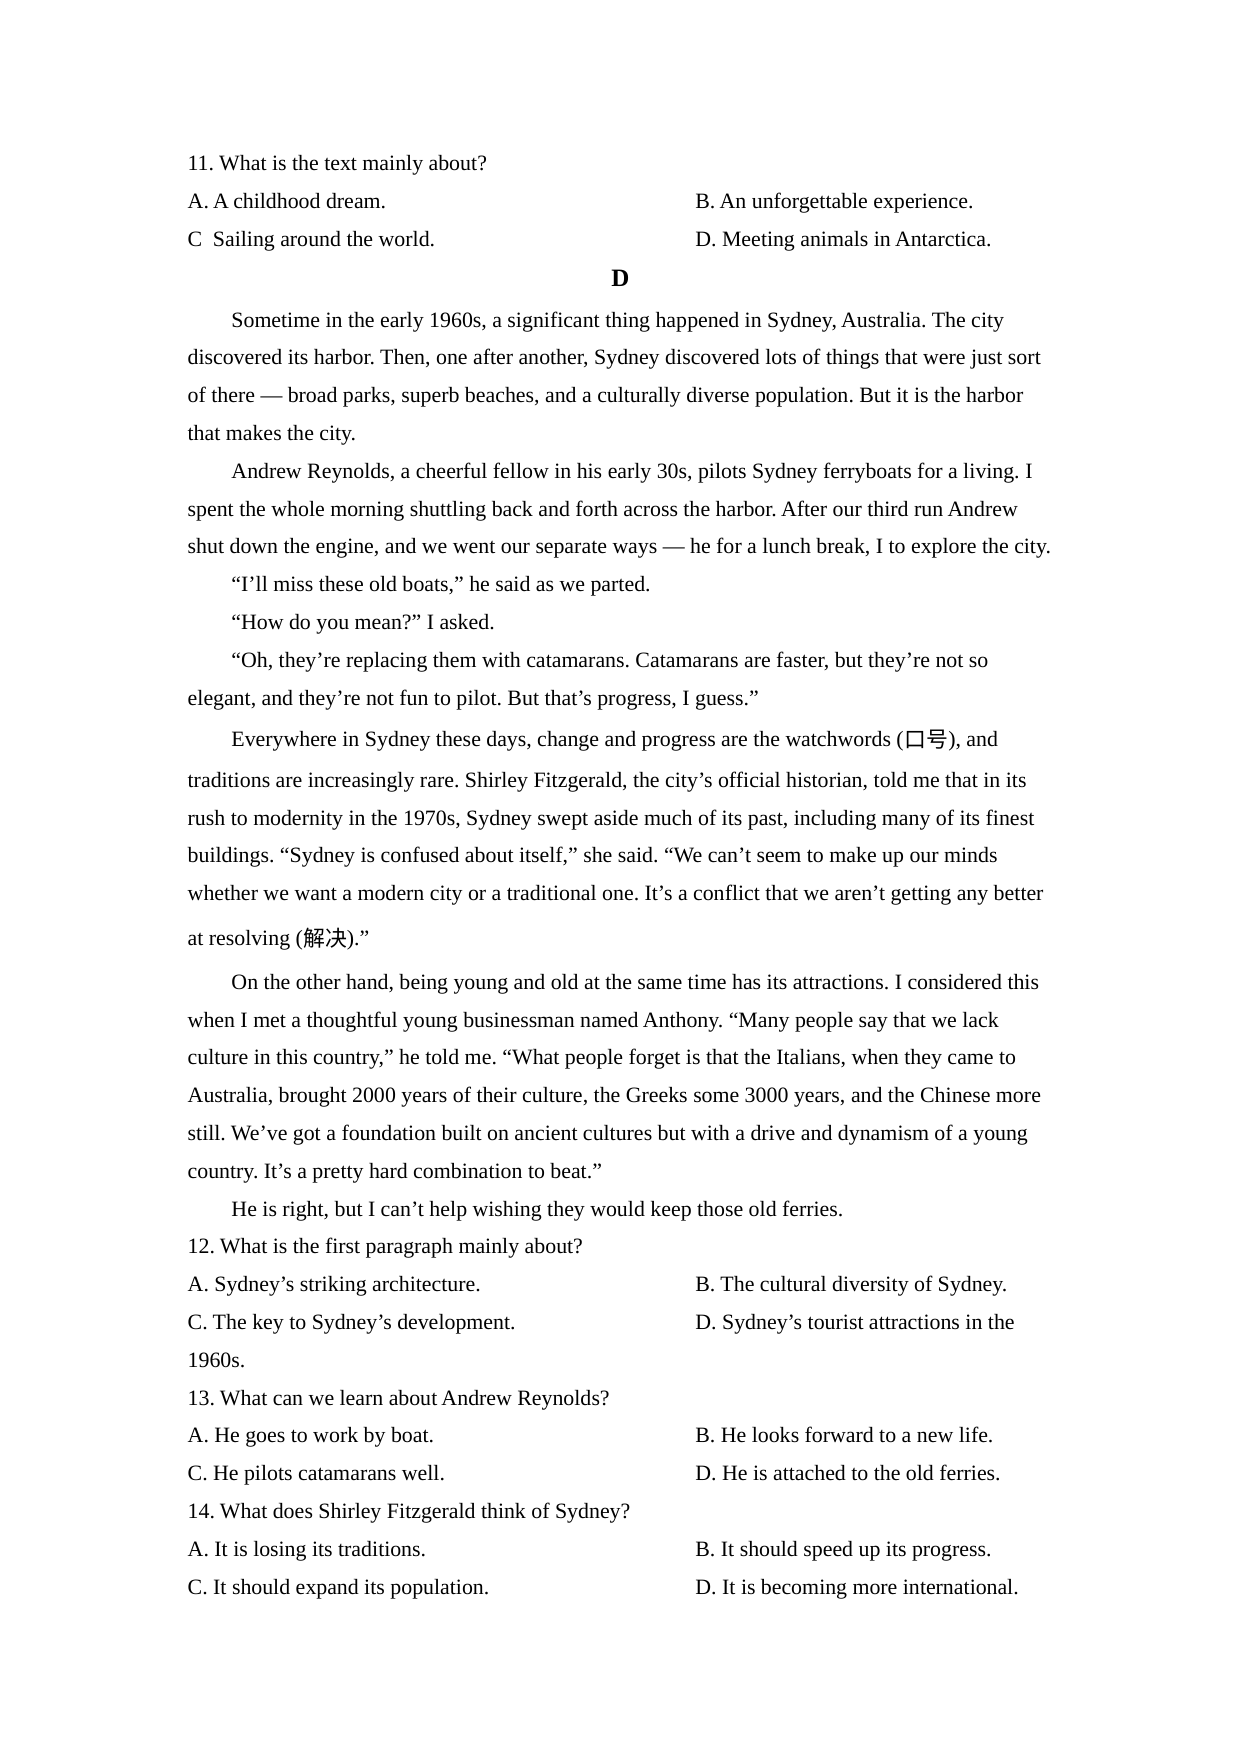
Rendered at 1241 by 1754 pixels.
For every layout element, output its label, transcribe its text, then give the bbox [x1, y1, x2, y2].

text A. It is losing its traditions. B. It should speed up its progress. [187, 1536, 1053, 1561]
text A. Sydney’s striking architecture. B. The cultural diversity of Sydney. [187, 1271, 1053, 1296]
text D [187, 263, 1053, 292]
text A. A childhood dream. B. An unforgettable experience. [187, 188, 1053, 213]
text C. The key to Sydney’s development. D. Sydney’s tourist attractions in the 1960s. [187, 1309, 1053, 1372]
text 11. What is the text mainly about? [187, 150, 1053, 175]
text Sometime in the early 1960s, a significant thing happened in Sydney, Australia. The city discovered its harbor. Then, one after another, Sydney discovered lots of things that were just sort of there — broad parks, superb beaches, and a culturally diverse population. But it is the harbor that makes the city. [187, 307, 1053, 445]
text A. He goes to work by boat. B. He looks forward to a new life. [187, 1422, 1053, 1448]
text On the other hand, being young and old at the same time has its attractions. I considered this when I met a thoughtful young businessman named Anthony. “Many people say that we lack culture in this country,” he told me. “What people forget is that the Italians, when they came to Australia, brought 2000 years of their culture, the Greeks some 3000 years, and the Chinese more still. We’ve got a foundation built on ancient cultures but with a drive and dynamism of a young country. It’s a pretty hard combination to beat.” [187, 969, 1053, 1183]
text Andrew Reynolds, a cheerful fellow in his early 30s, pilots Sydney ferryboats for a living. I spent the whole morning shuttling back and forth across the harbor. After our third run Andrew shut down the engine, and we went our separate ways — he for a lunch break, I to explore the city. [187, 458, 1053, 559]
text 14. What does Shirley Fitzgerald think of Sydney? [187, 1498, 1053, 1523]
text C Sailing around the world. D. Meeting animals in Antarctica. [187, 226, 1053, 251]
text 12. What is the first paragraph mainly about? [187, 1233, 1053, 1259]
text “How do you mean?” I asked. [187, 609, 1053, 634]
text Everywhere in Sydney these days, change and progress are the watchwords (口号), and traditions are increasingly rare. Shirley Fitzgerald, the city’s official historian, told me that in its rush to modernity in the 1970s, Sydney swept aside much of its past, including many of its finest buildings. “Sydney is confused about itself,” she said. “We can’t seem to make up our minds whether we want a modern city or a traditional one. It’s a conflict that we aren’t getting any better at resolving (解决).” [187, 722, 1053, 953]
text “I’ll miss these old boats,” he said as we parted. [187, 571, 1053, 596]
text “Oh, they’re replacing them with catamarans. Catamarans are faster, but they’re not so elegant, and they’re not fun to pilot. But that’s progress, I guess.” [187, 647, 1053, 710]
text C. It should expand its population. D. It is becoming more international. [187, 1574, 1053, 1599]
text 13. What can we learn about Andrew Reynolds? [187, 1385, 1053, 1410]
text C. He pilots catamarans well. D. He is attached to the old ferries. [187, 1460, 1053, 1486]
text He is right, but I can’t help wishing they would keep those old ferries. [187, 1196, 1053, 1221]
